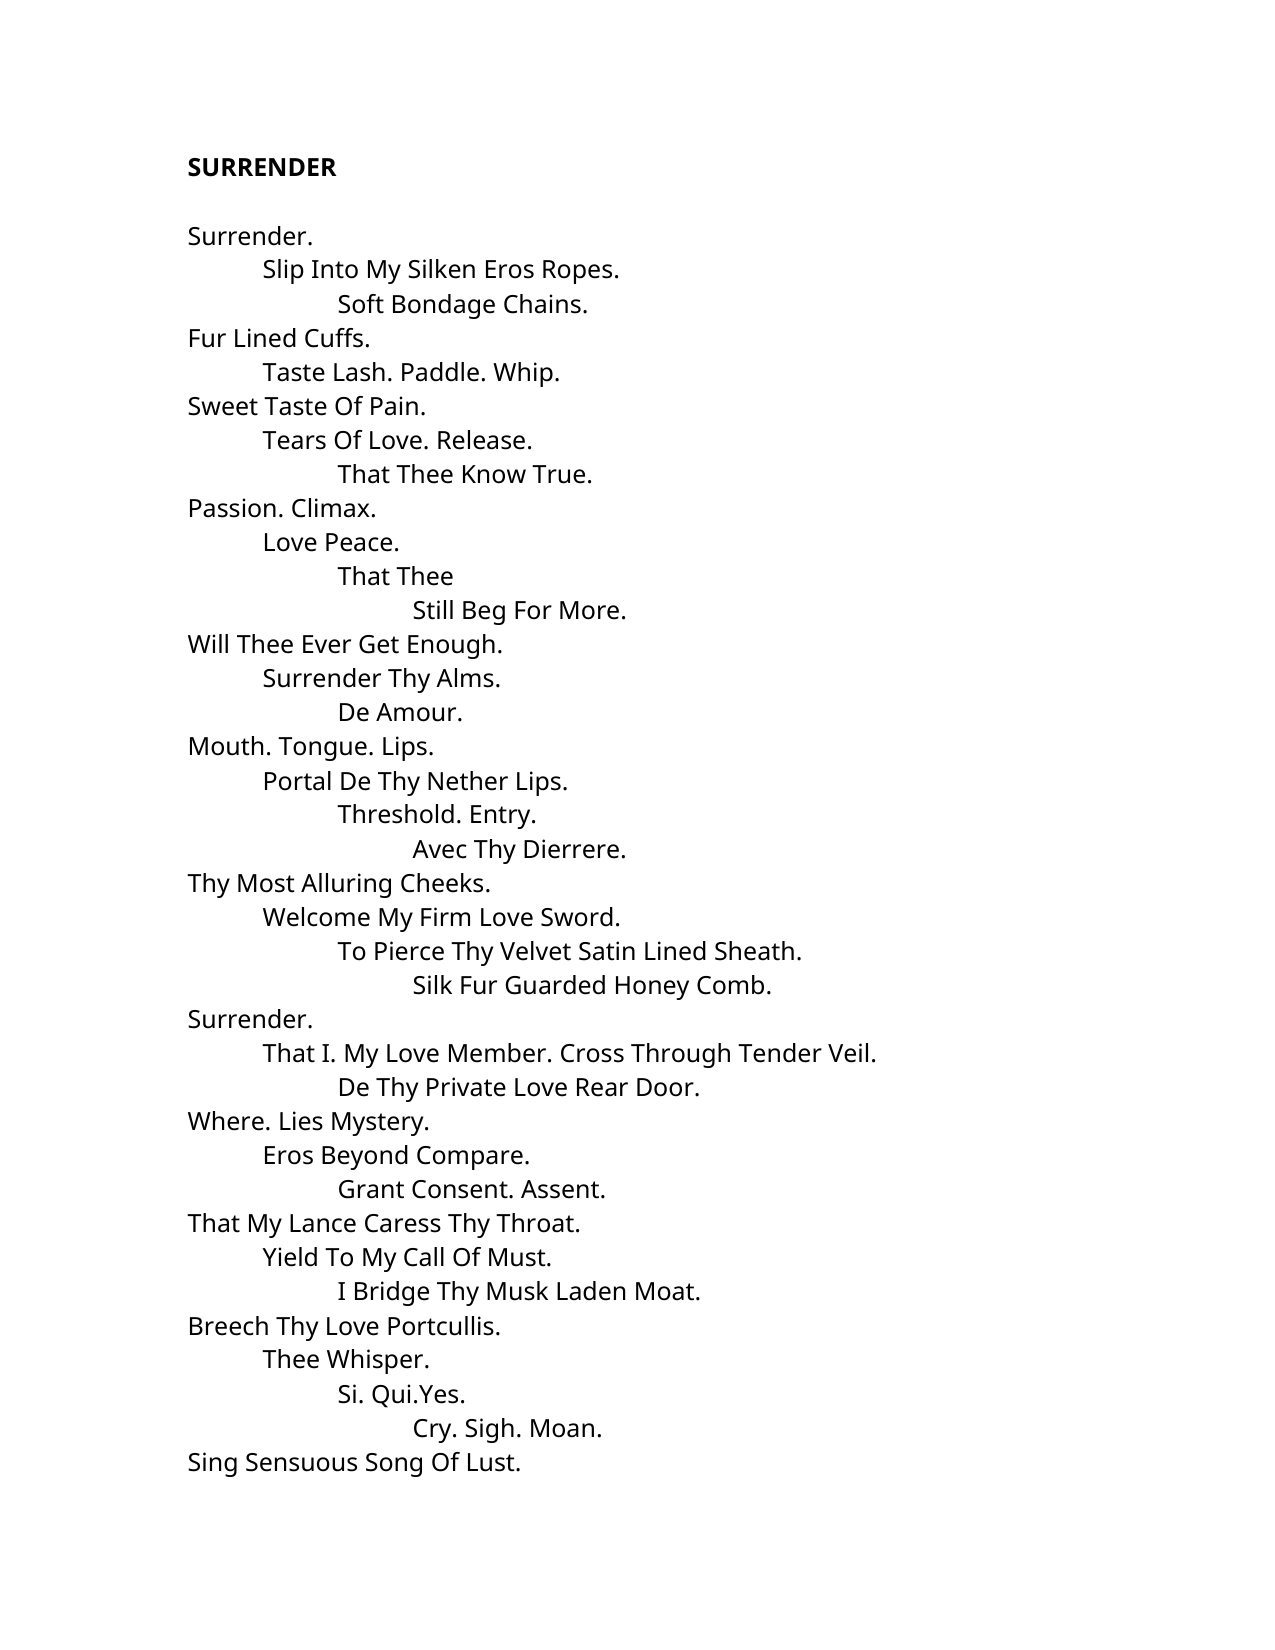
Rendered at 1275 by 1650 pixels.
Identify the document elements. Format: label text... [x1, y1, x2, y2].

text Sweet Taste Of Pain. [187, 388, 1087, 422]
text Fur Lined Cuffs. [187, 320, 1087, 354]
text That My Lance Caress Thy Throat. [187, 1206, 1087, 1240]
text Thee Whisper. [187, 1342, 1087, 1376]
text Silk Fur Guarded Honey Comb. [337, 967, 1087, 1002]
text Taste Lash. Paddle. Whip. [187, 354, 1087, 388]
text Eros Beyond Compare. [187, 1138, 1087, 1172]
text Still Beg For More. [337, 593, 1087, 627]
text Grant Consent. Assent. [262, 1172, 1087, 1206]
text Breech Thy Love Portcullis. [187, 1308, 1087, 1342]
text Surrender. [187, 1002, 1087, 1036]
text That Thee [262, 559, 1087, 593]
text Sing Sensuous Song Of Lust. [187, 1444, 1087, 1478]
text De Thy Private Love Rear Door. [262, 1070, 1087, 1104]
text That I. My Love Member. Cross Through Tender Veil. [187, 1036, 1087, 1070]
text Welcome My Firm Love Sword. [187, 899, 1087, 933]
text That Thee Know True. [262, 457, 1087, 491]
text Passion. Climax. [187, 491, 1087, 525]
text Tears Of Love. Release. [187, 422, 1087, 457]
text Thy Most Alluring Cheeks. [187, 865, 1087, 899]
text Soft Bondage Chains. [262, 286, 1087, 320]
text I Bridge Thy Musk Laden Moat. [262, 1274, 1087, 1308]
text Love Peace. [187, 525, 1087, 559]
text Surrender. [187, 218, 1087, 252]
text SURRENDER [187, 150, 1087, 184]
text Will Thee Ever Get Enough. [187, 627, 1087, 661]
text Surrender Thy Alms. [187, 661, 1087, 695]
text To Pierce Thy Velvet Satin Lined Sheath. [262, 933, 1087, 967]
text Si. Qui.Yes. [262, 1376, 1087, 1410]
text Where. Lies Mystery. [187, 1104, 1087, 1138]
text De Amour. [262, 695, 1087, 729]
text Slip Into My Silken Eros Ropes. [187, 252, 1087, 286]
text Threshold. Entry. [337, 797, 1087, 831]
text Cry. Sigh. Moan. [337, 1410, 1087, 1444]
text Yield To My Call Of Must. [187, 1240, 1087, 1274]
text Mouth. Tongue. Lips. [187, 729, 1087, 763]
text Avec Thy Dierrere. [337, 831, 1087, 865]
text Portal De Thy Nether Lips. [187, 763, 1087, 797]
